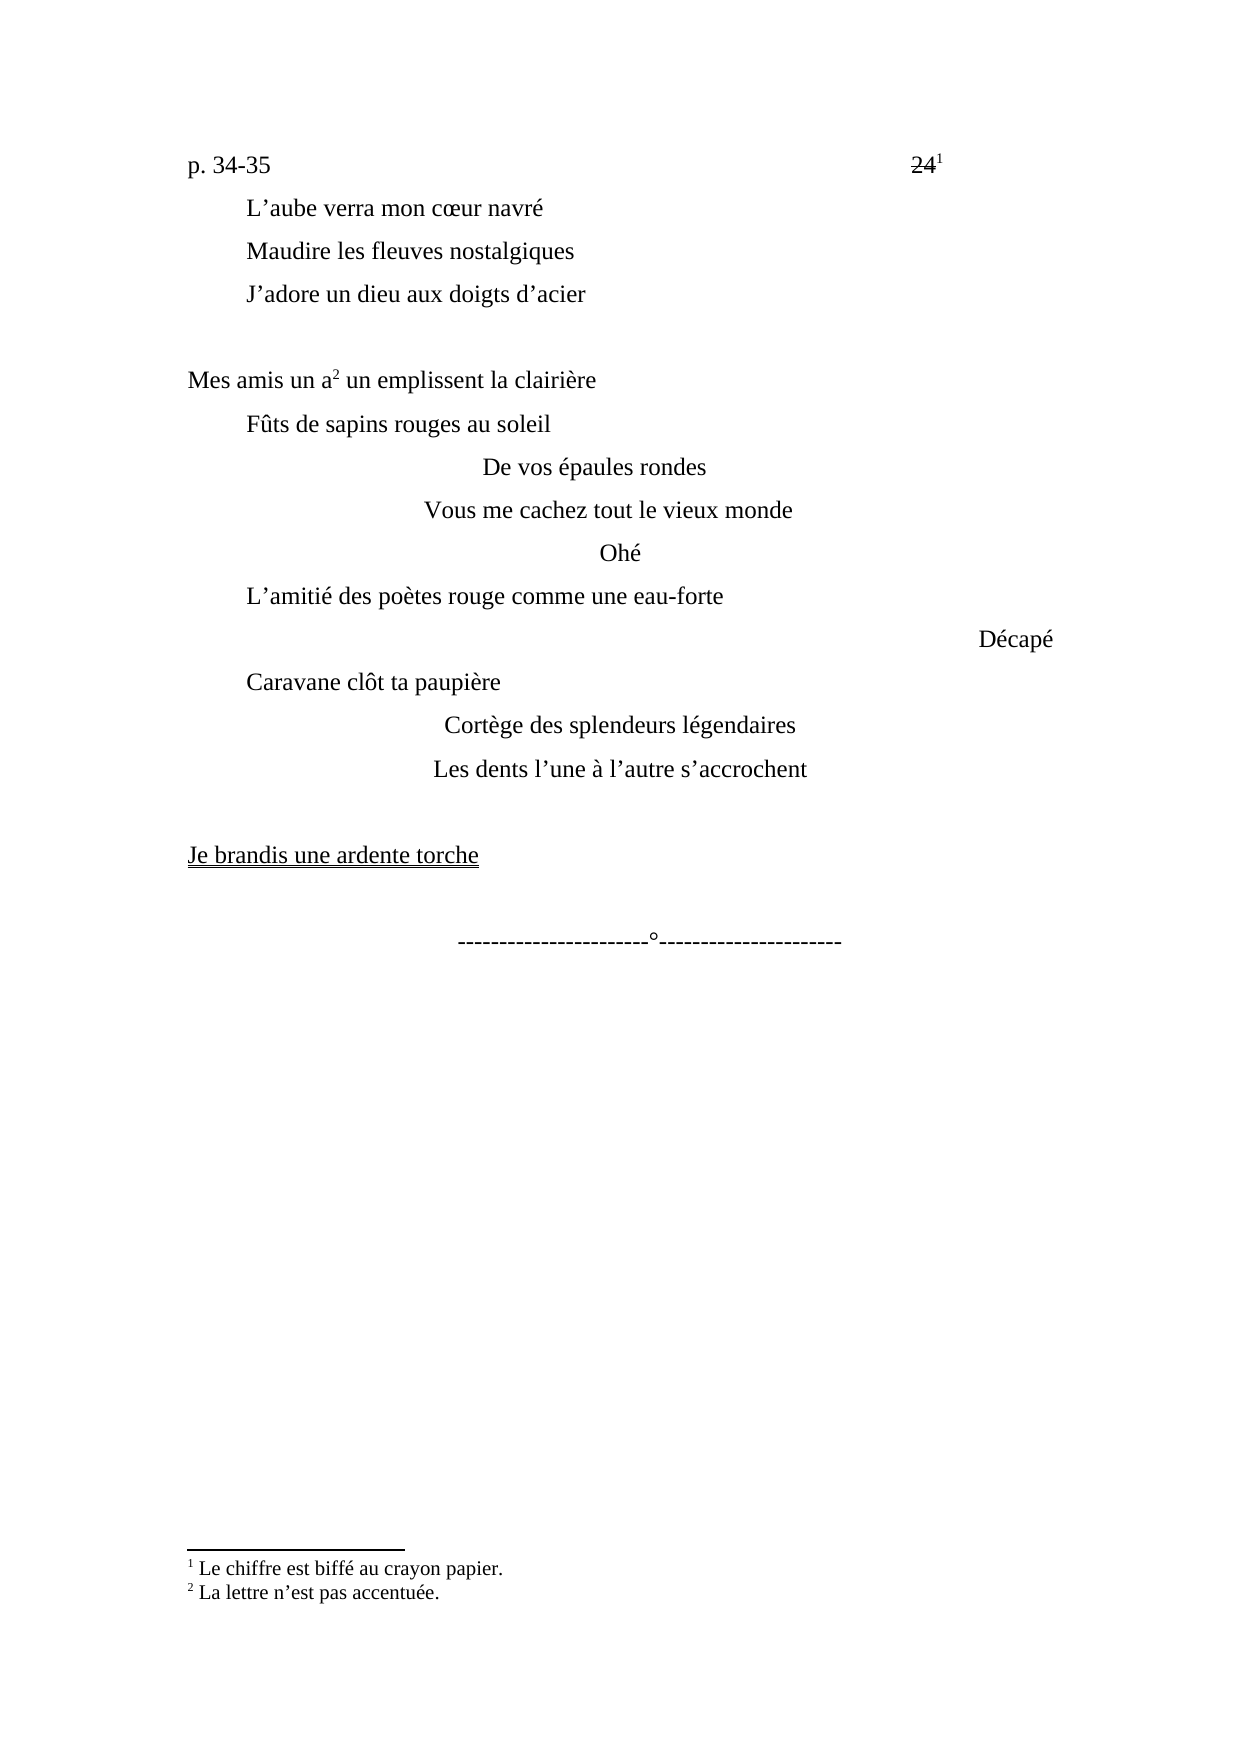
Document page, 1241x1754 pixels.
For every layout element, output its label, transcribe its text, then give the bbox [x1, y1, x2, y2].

text -----------------------°---------------------- [187, 926, 1053, 955]
text Les dents l’une à l’autre s’accrochent [187, 754, 1053, 782]
text Décapé [187, 624, 1053, 653]
text Caravane clôt ta paupière [187, 667, 1053, 696]
text Ohé [187, 538, 1053, 567]
text Vous me cachez tout le vieux monde [187, 495, 1053, 524]
text Mes amis un a un emplissent la clairière [187, 366, 1053, 394]
text L’aube verra mon cœur navré [187, 193, 1053, 222]
text De vos épaules rondes [187, 452, 1053, 481]
text L’amitié des poètes rouge comme une eau-forte [187, 581, 1053, 610]
text Maudire les fleuves nostalgiques [187, 236, 1053, 265]
text Fûts de sapins rouges au soleil [187, 409, 1053, 437]
text p. 34-35 24 [187, 150, 1053, 179]
text Je brandis une ardente torche [187, 840, 1053, 869]
text J’adore un dieu aux doigts d’acier [187, 279, 1053, 308]
text Cortège des splendeurs légendaires [187, 711, 1053, 739]
